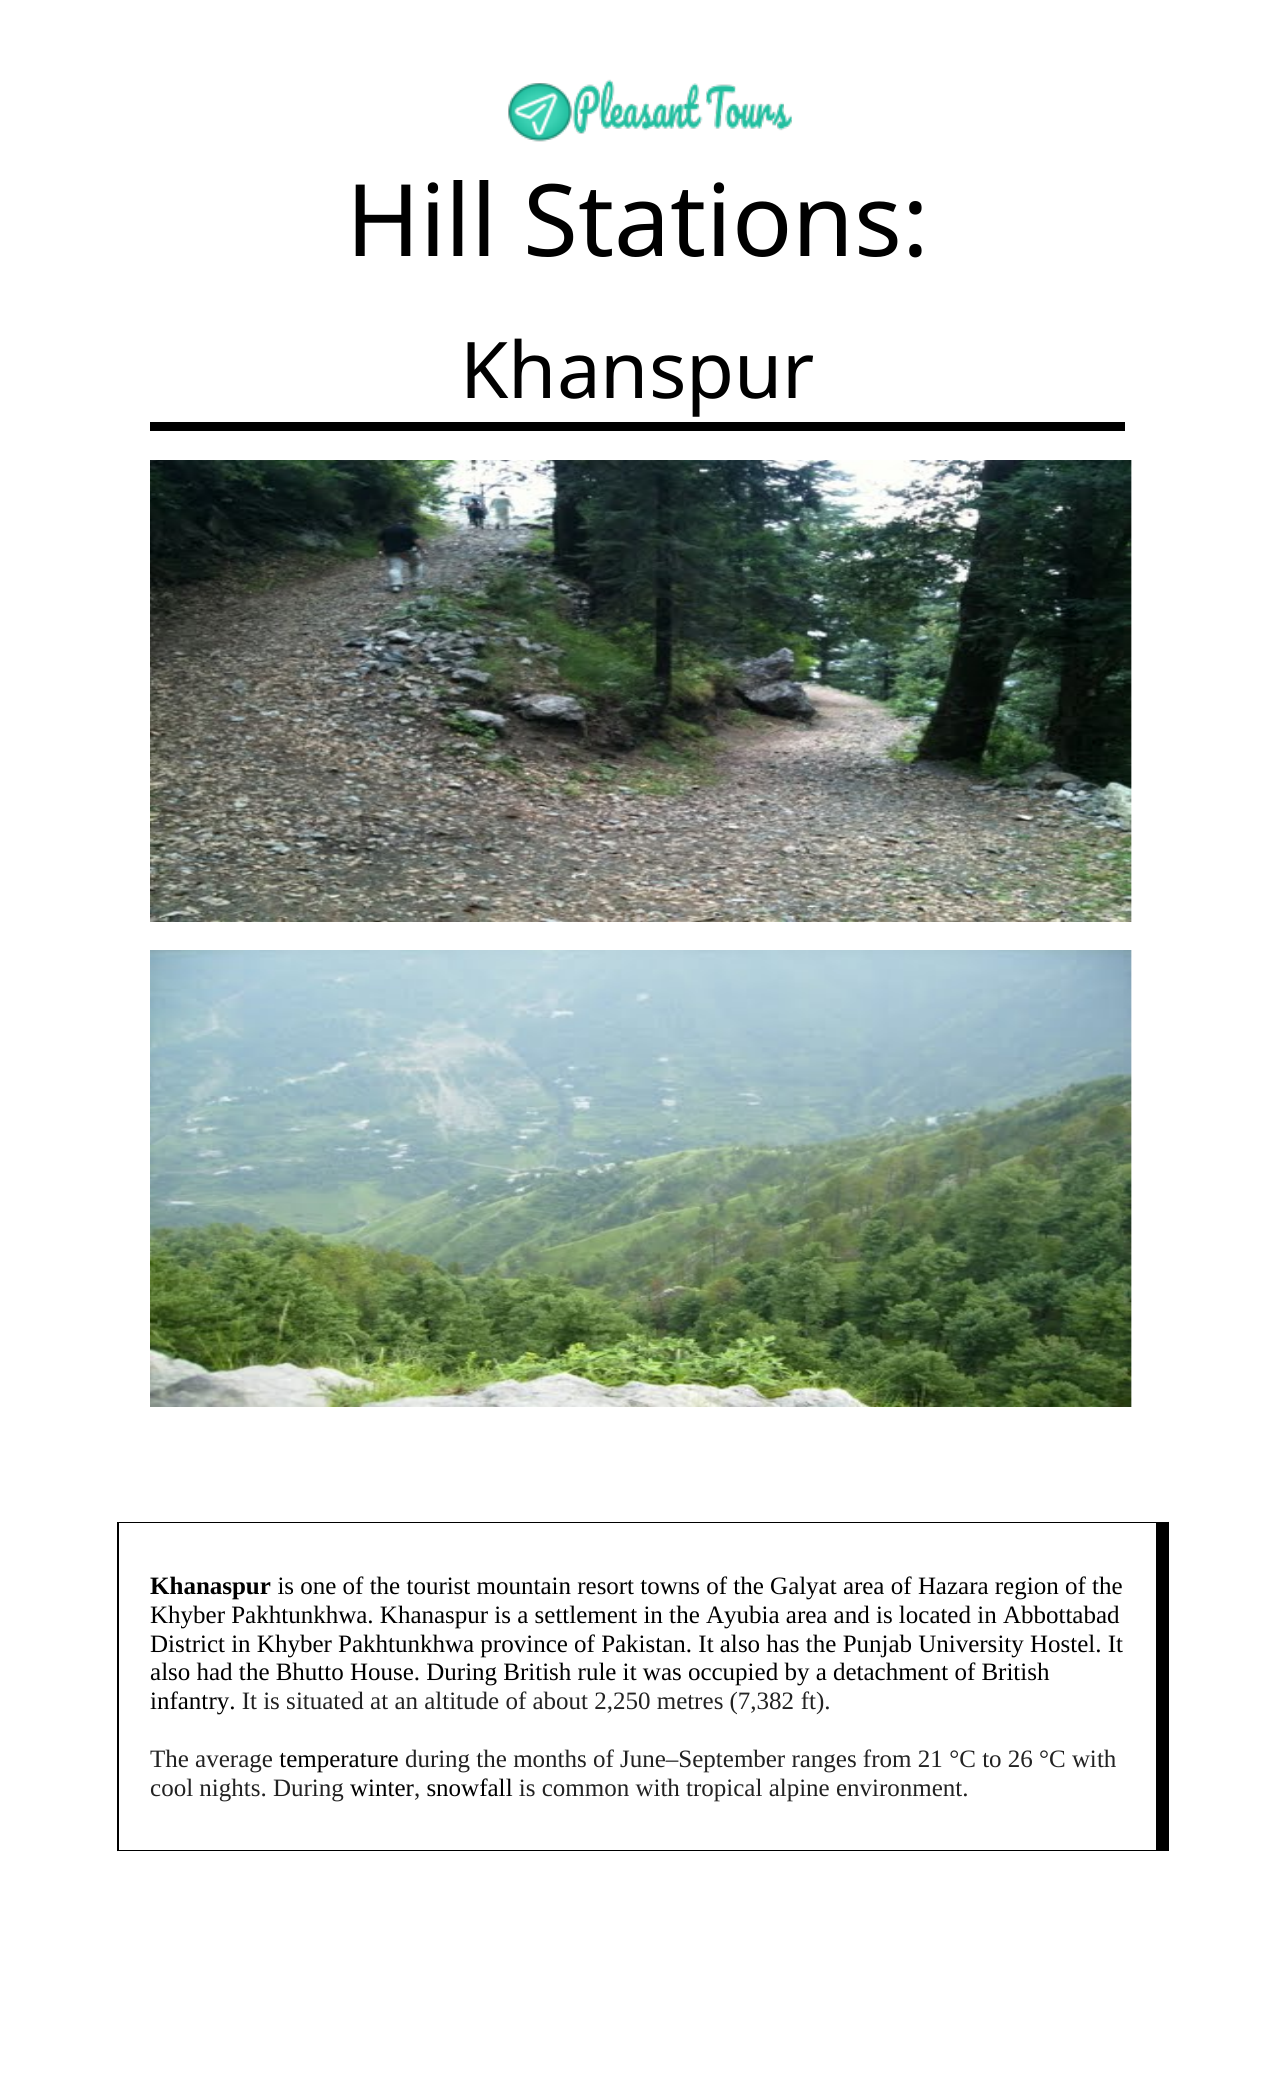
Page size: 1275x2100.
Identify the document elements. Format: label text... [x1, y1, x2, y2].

text Khanspur [150, 315, 1125, 422]
picture [150, 460, 1132, 922]
picture [150, 950, 1132, 1407]
picture [501, 75, 805, 143]
text The average temperature during the months of June–September ranges from 21 °C to 26 °C with cool nights. During winter, snowfall is common with tropical alpine environment. [119, 1695, 1156, 1850]
text Hill Stations: [150, 150, 1125, 286]
text Khanaspur is one of the tourist mountain resort towns of the Galyat area of Hazara region of the Khyber Pakhtunkhwa. Khanaspur is a settlement in the Ayubia area and is located in Abbottabad District in Khyber Pakhtunkhwa province of Pakistan. It also has the Punjab University Hostel. It also had the Bhutto House. During British rule it was occupied by a detachment of British infantry. It is situated at an altitude of about 2,250 metres (7,382 ft). [119, 1523, 1156, 1695]
